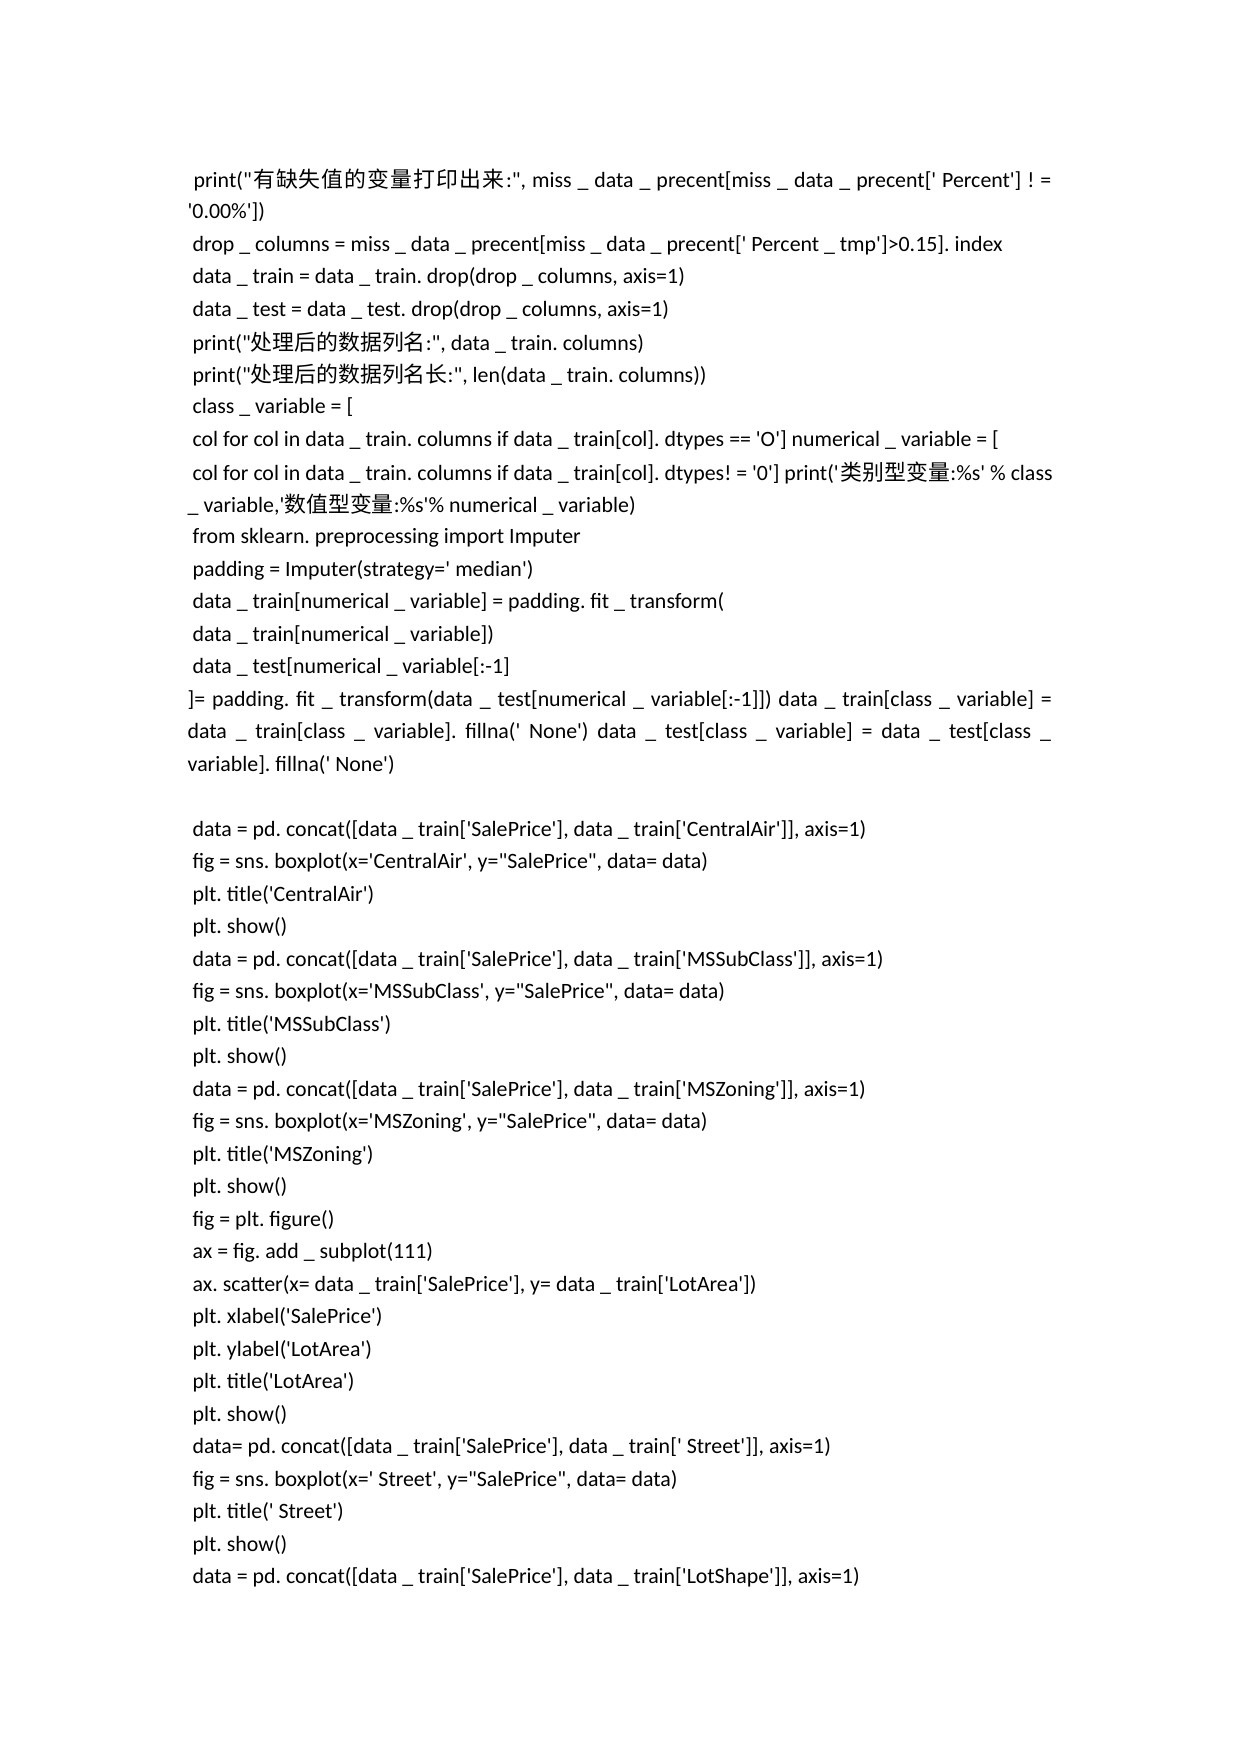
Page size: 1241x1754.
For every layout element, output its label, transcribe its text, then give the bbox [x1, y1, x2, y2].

text data= pd. concat([data _ train['SalePrice'], data _ train[' Street']], axis=1) [187, 1429, 1053, 1462]
text fig = sns. boxplot(x='MSZoning', y="SalePrice", data= data) [187, 1104, 1053, 1137]
text col for col in data _ train. columns if data _ train[col]. dtypes == 'O'] numerical _ variable = [ [187, 422, 1053, 454]
text plt. show() [187, 1039, 1053, 1072]
text data = pd. concat([data _ train['SalePrice'], data _ train['MSSubClass']], axis=1) [187, 942, 1053, 974]
text from sklearn. preprocessing import Imputer [187, 519, 1053, 552]
text fig = sns. boxplot(x='CentralAir', y="SalePrice", data= data) [187, 844, 1053, 877]
text plt. show() [187, 1397, 1053, 1429]
text padding = Imputer(strategy=' median') [187, 552, 1053, 584]
text fig = sns. boxplot(x=' Street', y="SalePrice", data= data) [187, 1462, 1053, 1494]
text plt. title('LotArea') [187, 1364, 1053, 1397]
text data _ train[numerical _ variable]) [187, 617, 1053, 649]
text data _ train = data _ train. drop(drop _ columns, axis=1) [187, 259, 1053, 292]
text col for col in data _ train. columns if data _ train[col]. dtypes! = '0'] print('类别型变量:%s' % class _ variable,'数值型变量:%s'% numerical _ variable) [187, 454, 1053, 519]
text data = pd. concat([data _ train['SalePrice'], data _ train['MSZoning']], axis=1) [187, 1072, 1053, 1104]
text plt. xlabel('SalePrice') [187, 1299, 1053, 1332]
text ax = fig. add _ subplot(111) [187, 1234, 1053, 1267]
text data _ test = data _ test. drop(drop _ columns, axis=1) [187, 292, 1053, 324]
text data = pd. concat([data _ train['SalePrice'], data _ train['LotShape']], axis=1) [187, 1559, 1053, 1592]
text print("有缺失值的变量打印出来:", miss _ data _ precent[miss _ data _ precent[' Percent'] ! = '0.00%']) [187, 162, 1053, 227]
text plt. title(' Street') [187, 1494, 1053, 1527]
text plt. show() [187, 909, 1053, 942]
text print("处理后的数据列名长:", len(data _ train. columns)) [187, 357, 1053, 389]
text data = pd. concat([data _ train['SalePrice'], data _ train['CentralAir']], axis=1) [187, 812, 1053, 844]
text plt. show() [187, 1169, 1053, 1202]
text class _ variable = [ [187, 389, 1053, 422]
text data _ test[numerical _ variable[:-1] [187, 649, 1053, 682]
text plt. title('MSSubClass') [187, 1007, 1053, 1039]
text plt. ylabel('LotArea') [187, 1332, 1053, 1364]
text ax. scatter(x= data _ train['SalePrice'], y= data _ train['LotArea']) [187, 1267, 1053, 1299]
text drop _ columns = miss _ data _ precent[miss _ data _ precent[' Percent _ tmp']>0.15]. index [187, 227, 1053, 259]
text plt. title('MSZoning') [187, 1137, 1053, 1169]
text plt. title('CentralAir') [187, 877, 1053, 909]
text fig = sns. boxplot(x='MSSubClass', y="SalePrice", data= data) [187, 974, 1053, 1007]
text ]= padding. fit _ transform(data _ test[numerical _ variable[:-1]]) data _ train[class _ variable] = data _ train[class _ variable]. fillna(' None') data _ test[class _ variable] = data _ test[class _ variable]. fillna(' None') [187, 682, 1053, 779]
text fig = plt. figure() [187, 1202, 1053, 1234]
text print("处理后的数据列名:", data _ train. columns) [187, 324, 1053, 357]
text data _ train[numerical _ variable] = padding. fit _ transform( [187, 584, 1053, 617]
text plt. show() [187, 1527, 1053, 1559]
